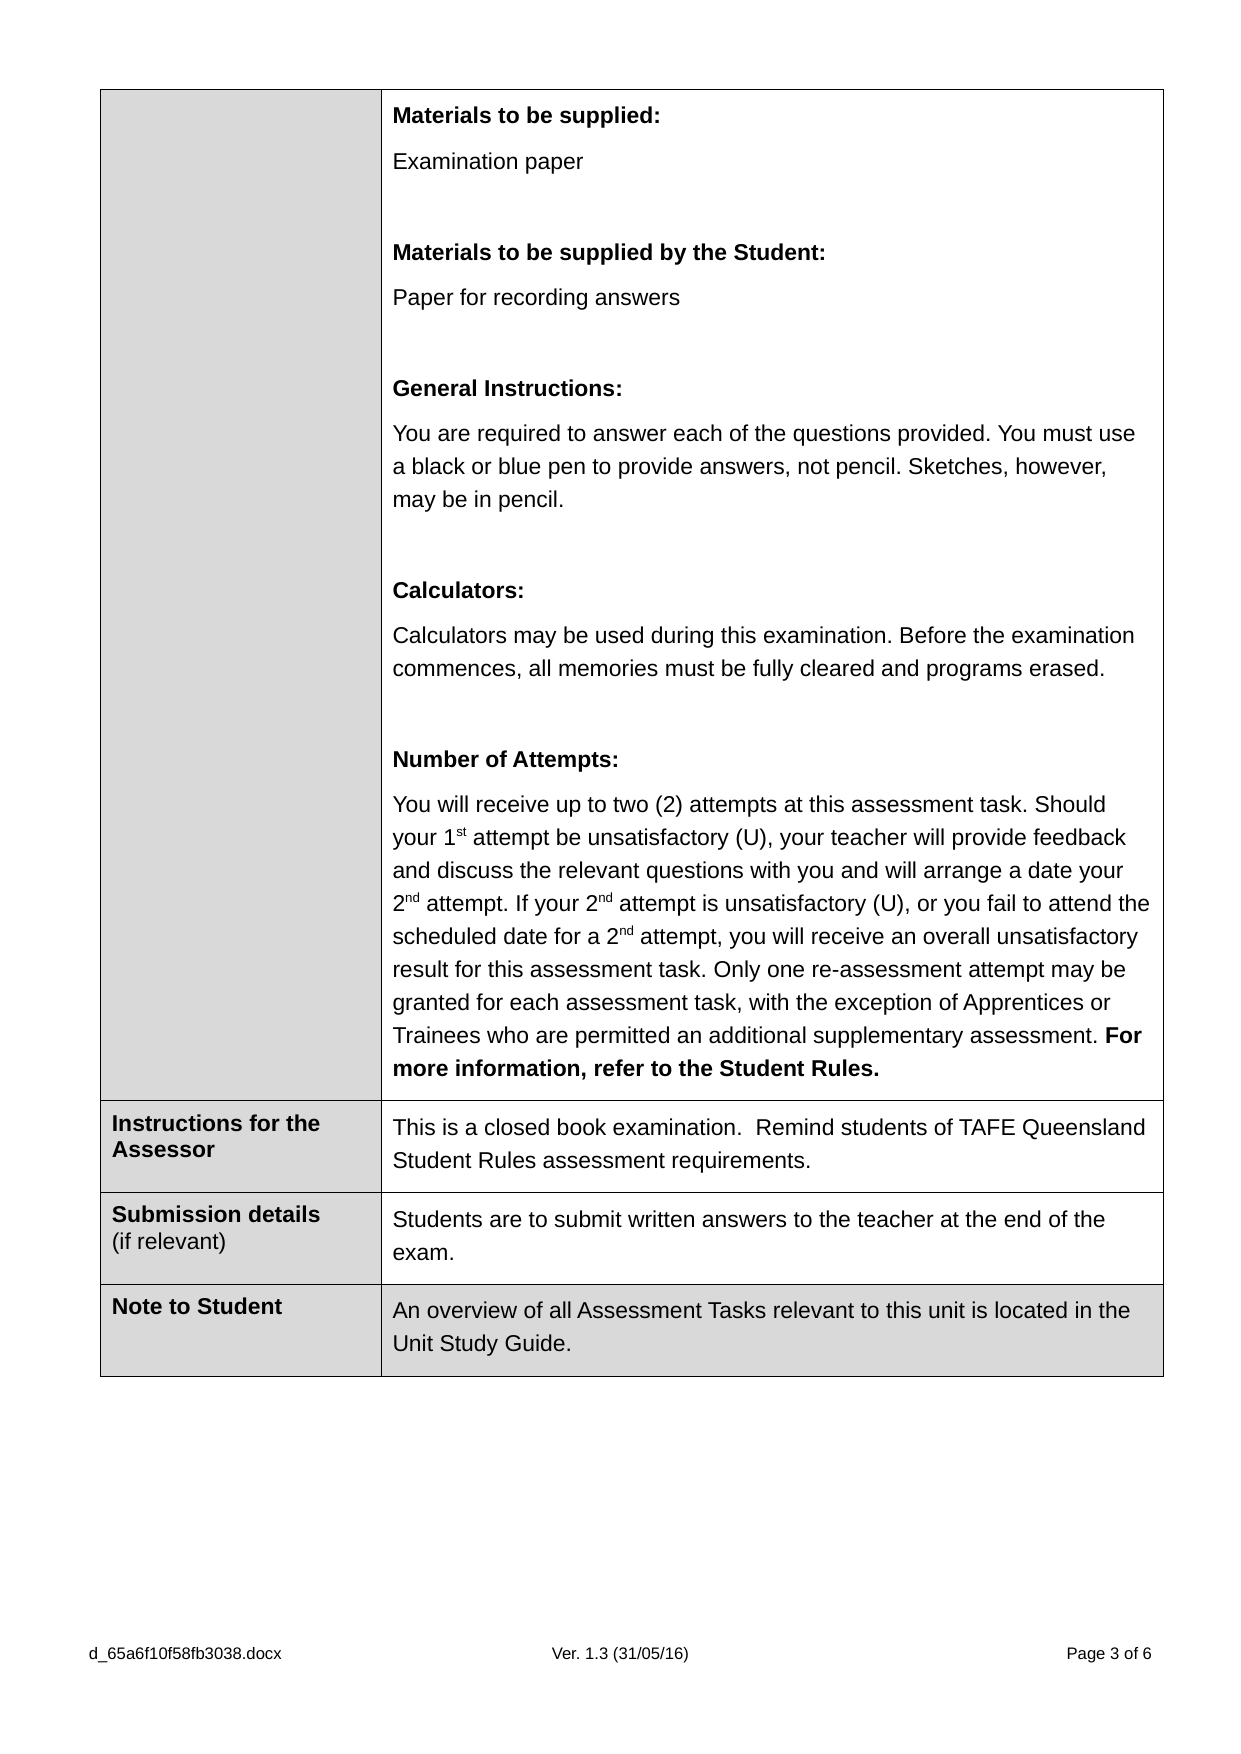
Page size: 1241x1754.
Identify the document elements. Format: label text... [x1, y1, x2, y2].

table_cell Instructions for the Assessor [101, 1101, 381, 1192]
table_cell Students are to submit written answers to the teacher at the end of the exam. [382, 1193, 1163, 1284]
table_header [101, 90, 381, 1100]
table_cell An overview of all Assessment Tasks relevant to this unit is located in the Unit Study Guide. [382, 1285, 1163, 1376]
table_cell Note to Student [101, 1285, 381, 1376]
table_header Materials to be supplied: Examination paper Materials to be supplied by the Student: Paper for recording answers General Instructions: You are required to answer each of the questions provided. You must use a black or blue pen to provide answers, not pencil. Sketches, however, may be in pencil. Calculators: Calculators may be used during this examination. Before the examination commences, all memories must be fully cleared and programs erased. Number of Attempts: You will receive up to two (2) attempts at this assessment task. Should your 1st attempt be unsatisfactory (U), your teacher will provide feedback and discuss the relevant questions with you and will arrange a date your 2nd attempt. If your 2nd attempt is unsatisfactory (U), or you fail to attend the scheduled date for a 2nd attempt, you will receive an overall unsatisfactory result for this assessment task. Only one re-assessment attempt may be granted for each assessment task, with the exception of Apprentices or Trainees who are permitted an additional supplementary assessment. For more information, refer to the Student Rules. [382, 90, 1163, 1100]
table_cell This is a closed book examination. Remind students of TAFE Queensland Student Rules assessment requirements. [382, 1101, 1163, 1192]
table_cell Submission details (if relevant) [101, 1193, 381, 1284]
